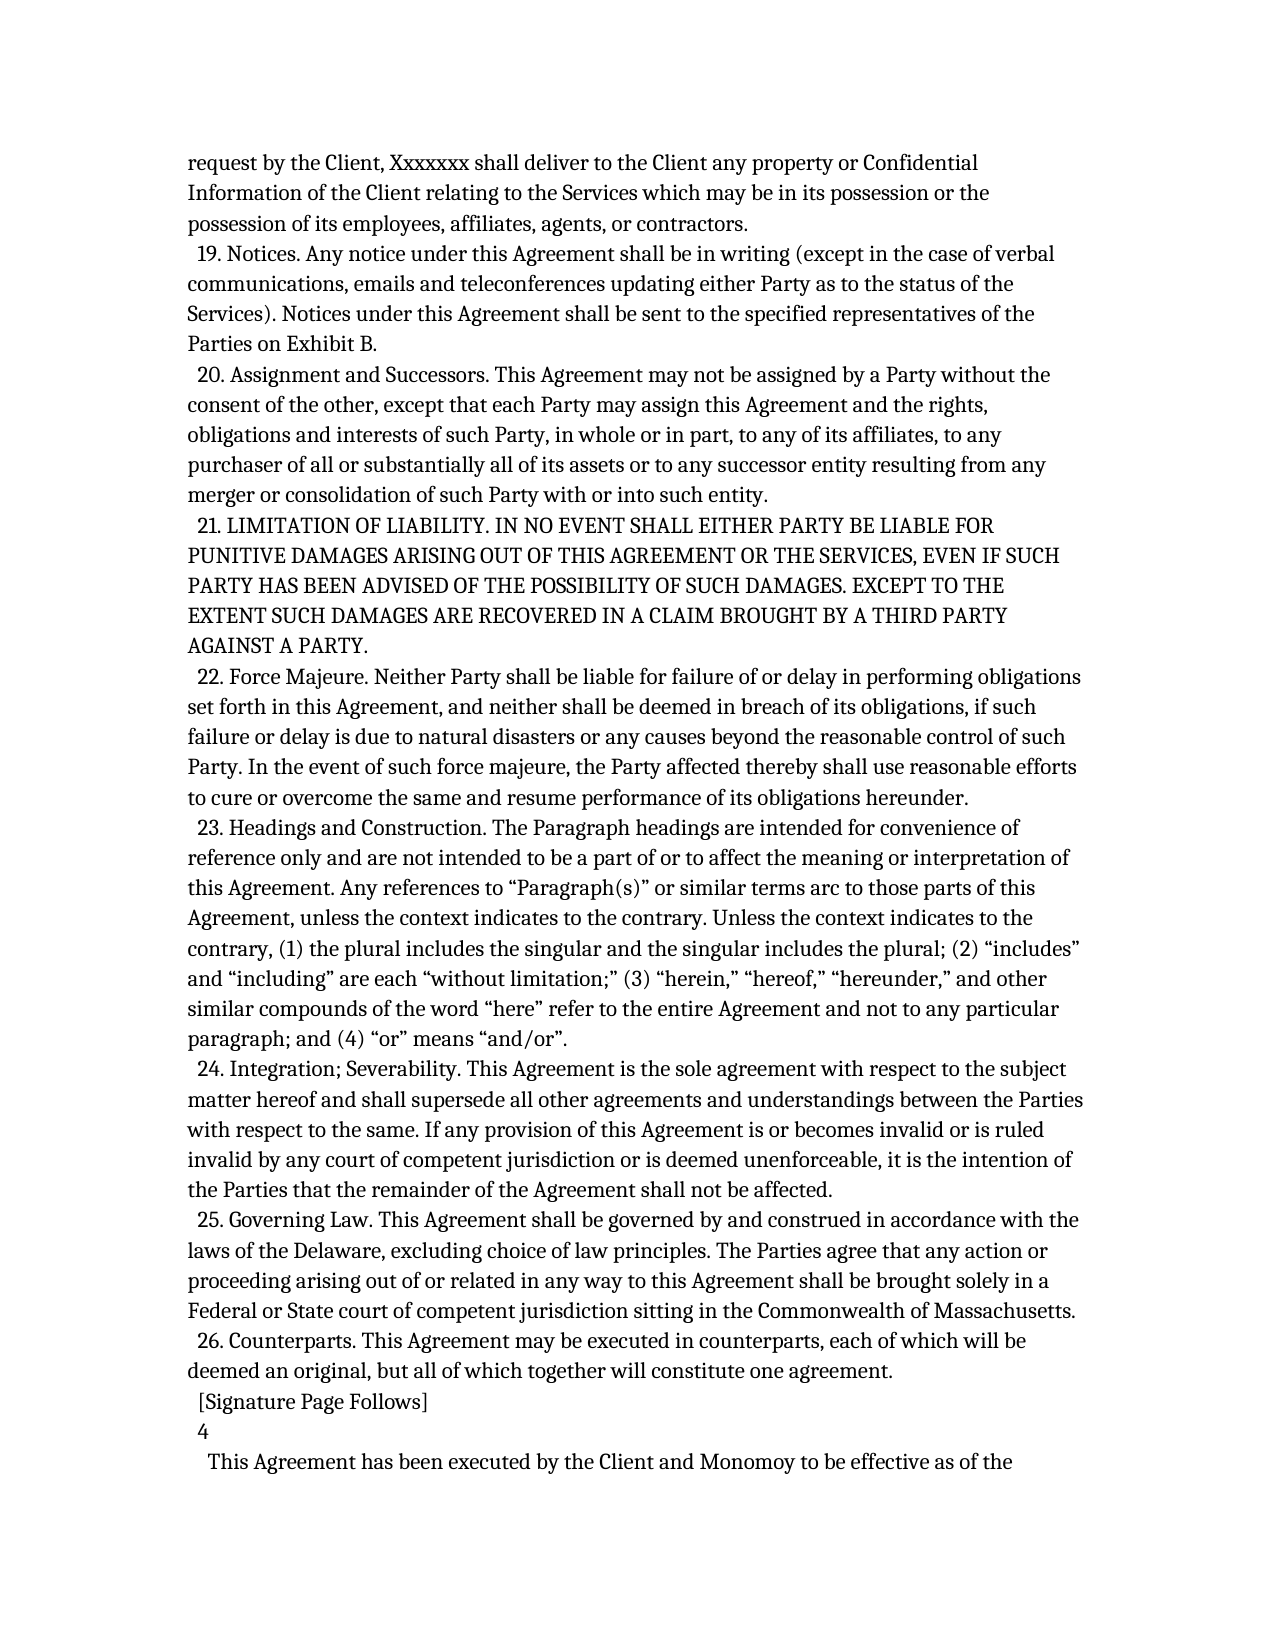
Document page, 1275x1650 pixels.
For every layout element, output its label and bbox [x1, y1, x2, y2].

text [187, 150, 1087, 1475]
